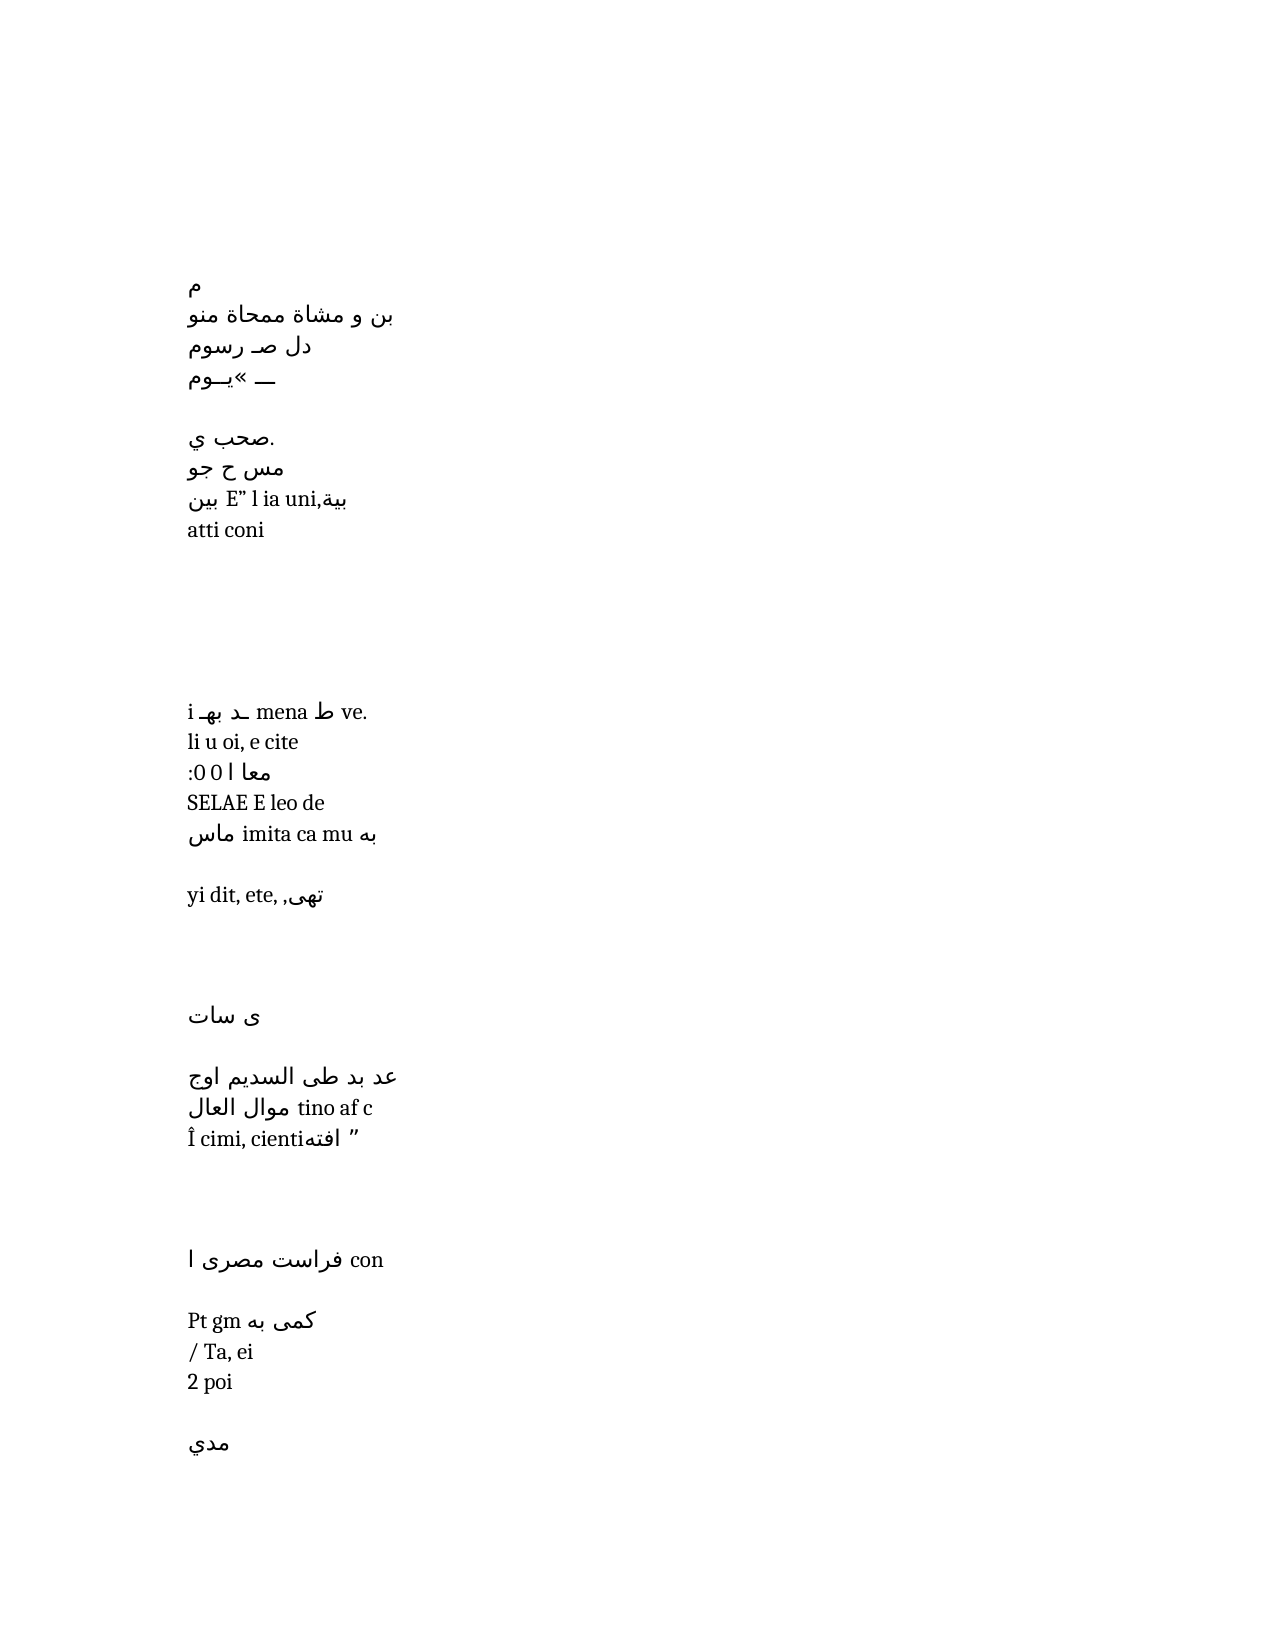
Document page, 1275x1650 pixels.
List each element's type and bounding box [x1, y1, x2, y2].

text [187, 150, 1087, 1486]
